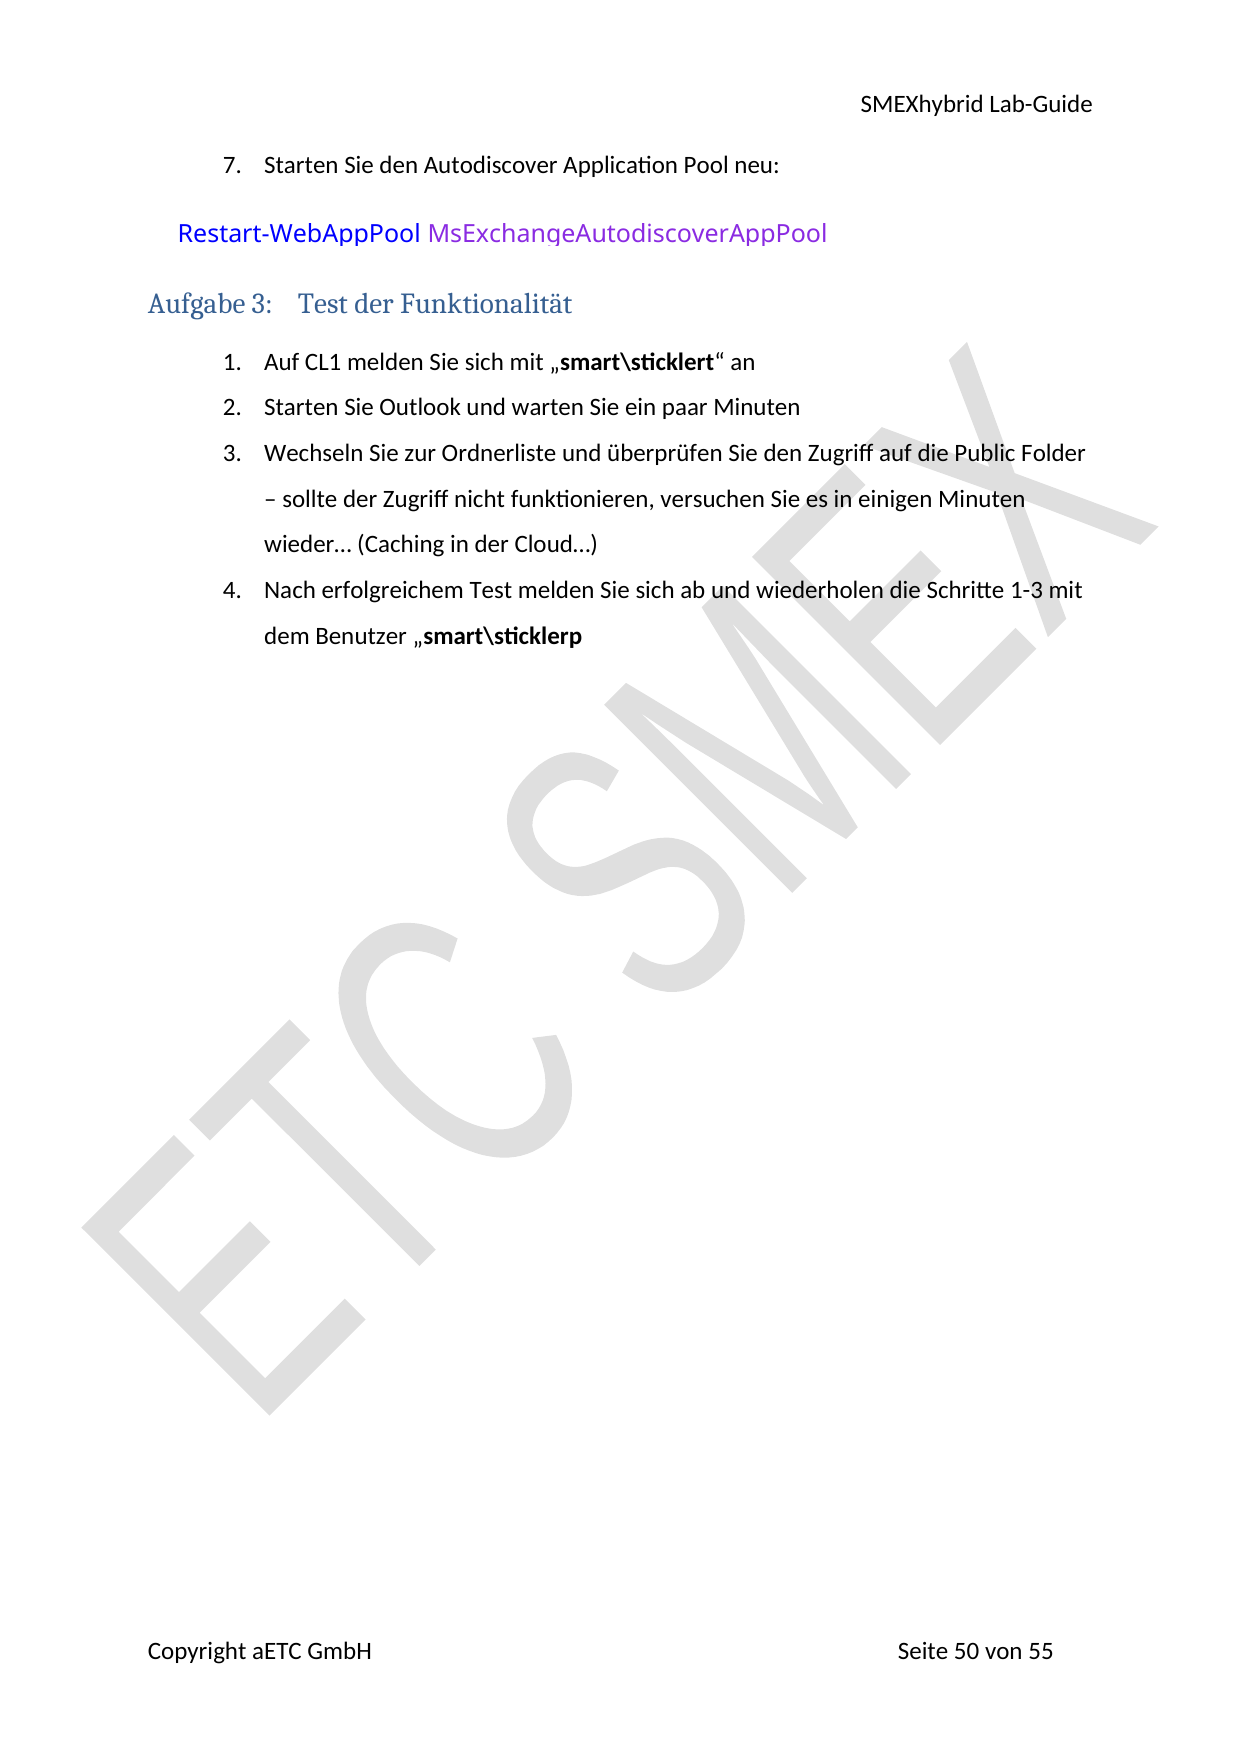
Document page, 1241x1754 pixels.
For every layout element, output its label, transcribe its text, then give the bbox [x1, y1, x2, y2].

list Auf CL1 melden Sie sich mit „smart\sticklert“ an [223, 346, 1093, 376]
list Wechseln Sie zur Ordnerliste und überprüfen Sie den Zugriff auf die Public Folder – sollte der Zugriff nicht funktionieren, versuchen Sie es in einigen Minuten wieder… (Caching in der Cloud…) [223, 437, 1093, 559]
subtitle Test der Funktionalität [148, 287, 1093, 321]
list Starten Sie den Autodiscover Application Pool neu: [223, 149, 1093, 180]
list Starten Sie Outlook und warten Sie ein paar Minuten [223, 391, 1093, 422]
list Nach erfolgreichem Test melden Sie sich ab und wiederholen die Schritte 1-3 mit dem Benutzer „smart\sticklerp [223, 574, 1093, 651]
